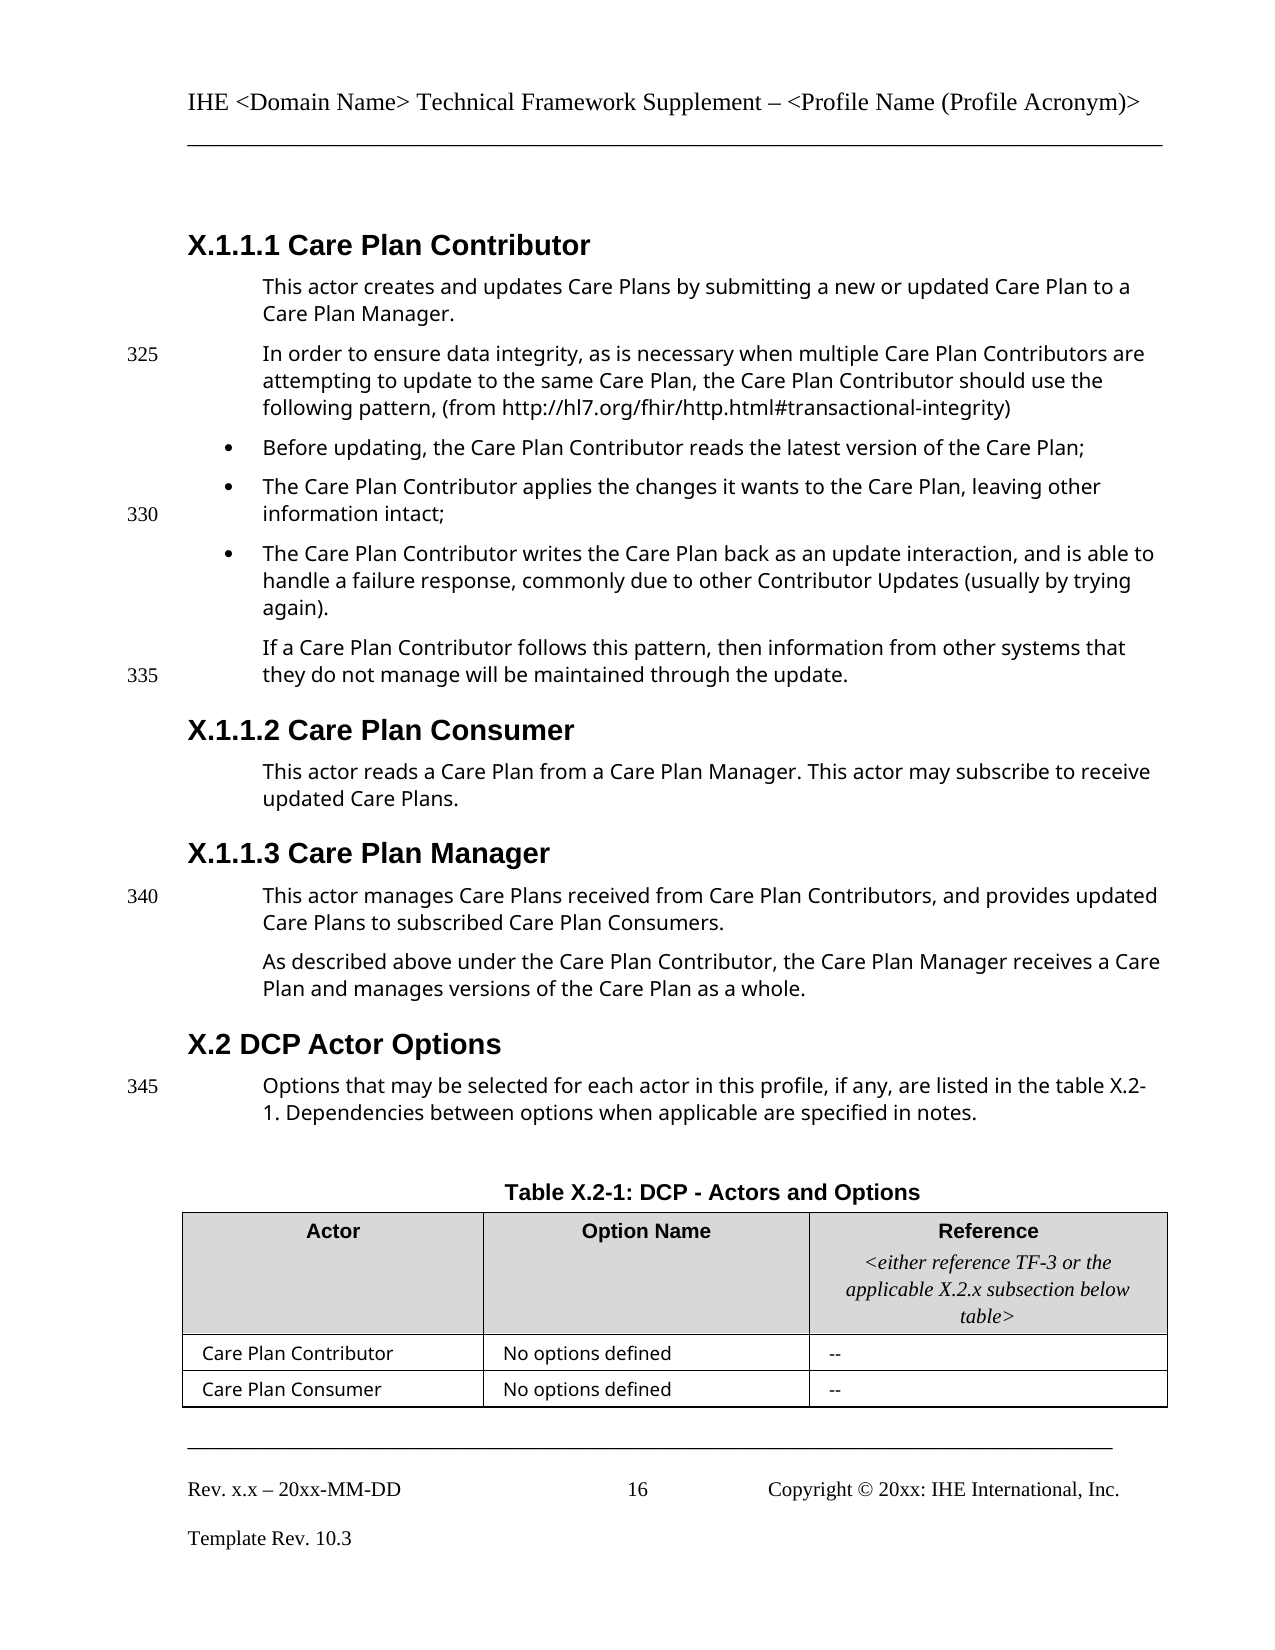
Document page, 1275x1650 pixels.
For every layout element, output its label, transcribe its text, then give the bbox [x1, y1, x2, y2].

text In order to ensure data integrity, as is necessary when multiple Care Plan Contributors are attempting to update to the same Care Plan, the Care Plan Contributor should use the following pattern, (from http://hl7.org/fhir/http.html#transactional-integrity) [262, 340, 1162, 421]
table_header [810, 1213, 1167, 1333]
table_cell Care Plan Contributor [183, 1335, 483, 1370]
subtitle X.1.1.1 Care Plan Contributor [187, 228, 1162, 262]
text Options that may be selected for each actor in this profile, if any, are listed in the table X.2-1. Dependencies between options when applicable are specified in notes. [262, 1072, 1162, 1126]
list The Care Plan Contributor writes the Care Plan back as an update interaction, and is able to handle a failure response, commonly due to other Contributor Updates (usually by trying again). [225, 540, 1162, 621]
text This actor creates and updates Care Plans by submitting a new or updated Care Plan to a Care Plan Manager. [262, 273, 1162, 327]
table_header Actor [183, 1213, 483, 1333]
title Table X.2-1: DCP - Actors and Options [262, 1178, 1162, 1205]
table_cell No options defined [484, 1371, 809, 1406]
table_cell -- [810, 1335, 1167, 1370]
subtitle X.1.1.3 Care Plan Manager [187, 837, 1162, 870]
text This actor reads a Care Plan from a Care Plan Manager. This actor may subscribe to receive updated Care Plans. [262, 757, 1162, 812]
table_cell -- [810, 1371, 1167, 1406]
list The Care Plan Contributor applies the changes it wants to the Care Plan, leaving other information intact; [225, 473, 1162, 527]
table_header Option Name [484, 1213, 809, 1333]
text This actor manages Care Plans received from Care Plan Contributors, and provides updated Care Plans to subscribed Care Plan Consumers. [262, 881, 1162, 936]
subtitle X.1.1.2 Care Plan Consumer [187, 713, 1162, 746]
text As described above under the Care Plan Contributor, the Care Plan Manager receives a Care Plan and manages versions of the Care Plan as a whole. [262, 948, 1162, 1002]
list Before updating, the Care Plan Contributor reads the latest version of the Care Plan; [225, 433, 1162, 461]
table_cell No options defined [484, 1335, 809, 1370]
subtitle X.2 DCP Actor Options [187, 1027, 1162, 1061]
table_cell Care Plan Consumer [183, 1371, 483, 1406]
text If a Care Plan Contributor follows this pattern, then information from other systems that they do not manage will be maintained through the update. [262, 633, 1162, 688]
